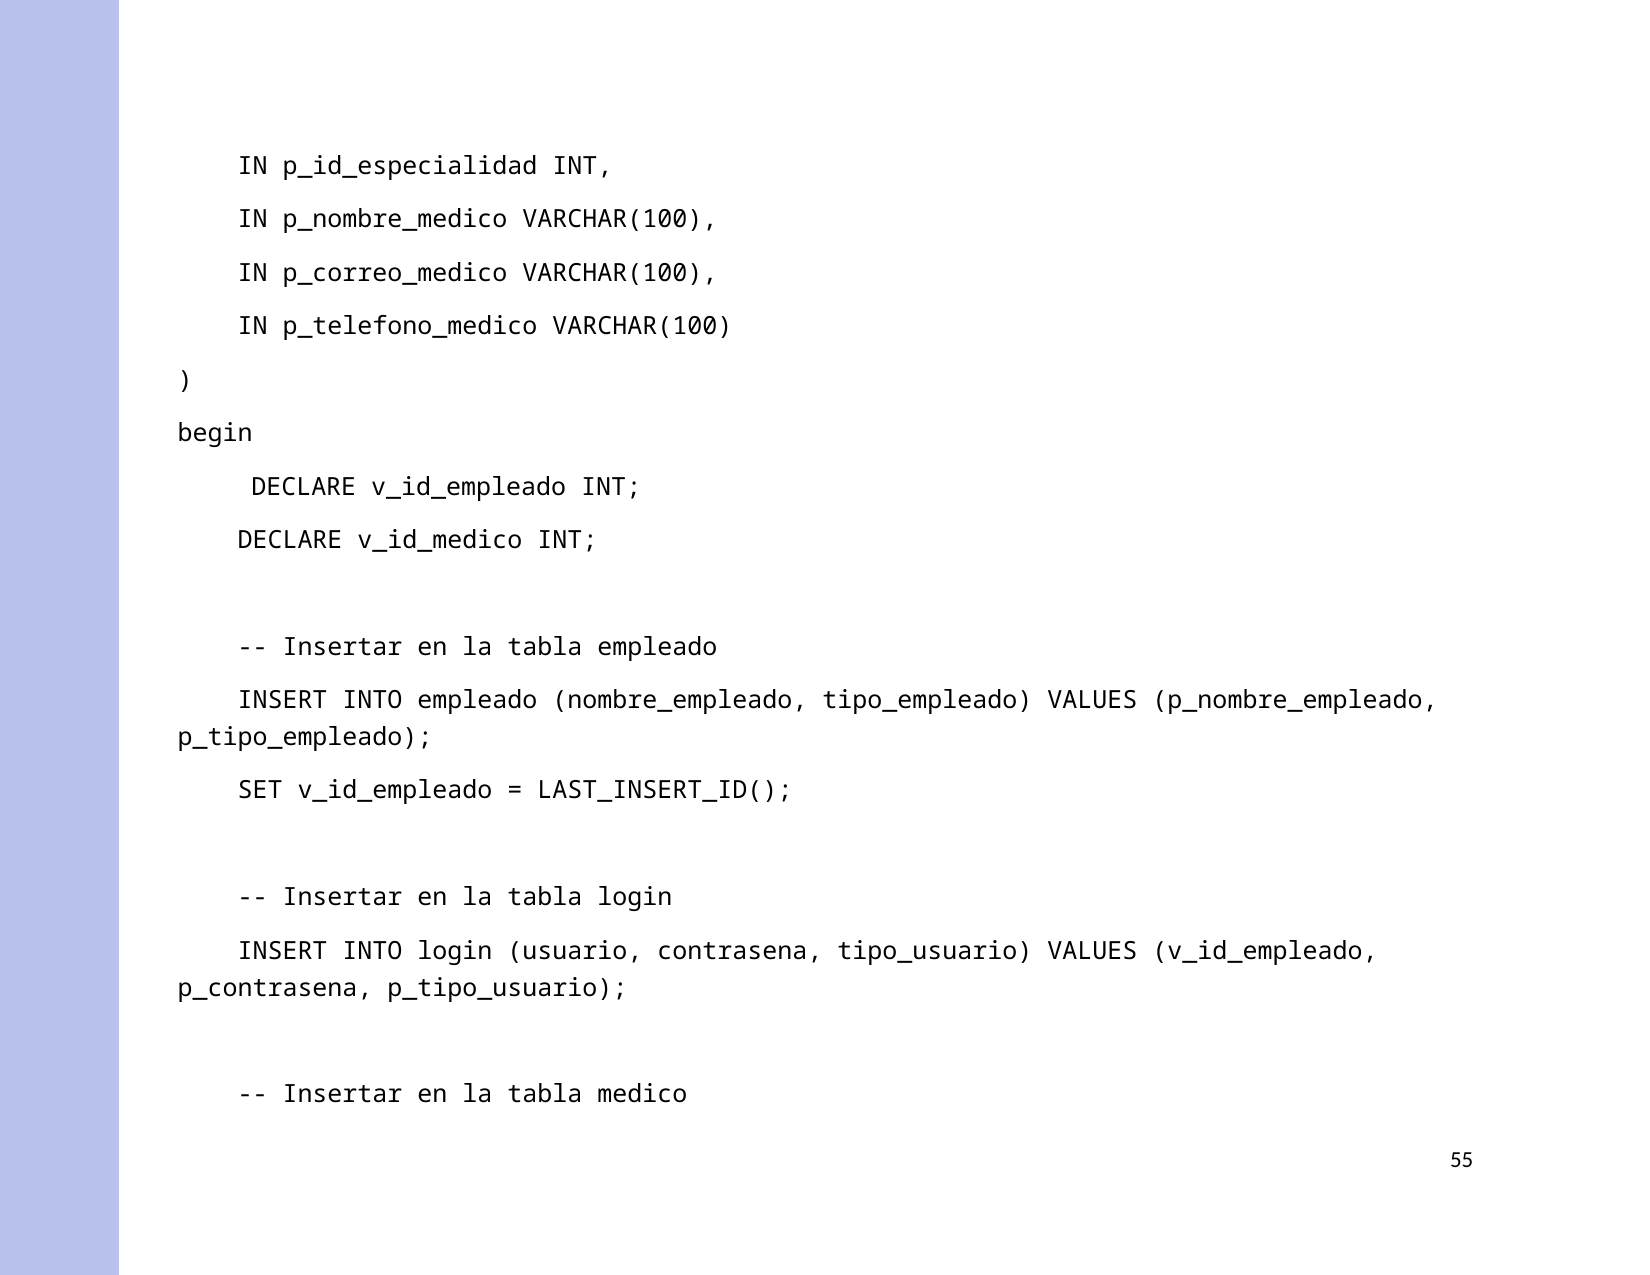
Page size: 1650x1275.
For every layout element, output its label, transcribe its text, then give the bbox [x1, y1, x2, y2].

text SET v_id_empleado = LAST_INSERT_ID(); [177, 772, 1473, 806]
text IN p_id_especialidad INT, [177, 148, 1473, 182]
text INSERT INTO empleado (nombre_empleado, tipo_empleado) VALUES (p_nombre_empleado, p_tipo_empleado); [177, 682, 1473, 753]
text begin [177, 415, 1473, 449]
text ) [177, 361, 1473, 395]
text -- Insertar en la tabla medico [177, 1076, 1473, 1110]
text IN p_telefono_medico VARCHAR(100) [177, 308, 1473, 342]
text INSERT INTO login (usuario, contrasena, tipo_usuario) VALUES (v_id_empleado, p_contrasena, p_tipo_usuario); [177, 932, 1473, 1003]
text DECLARE v_id_empleado INT; [177, 468, 1473, 502]
text IN p_correo_medico VARCHAR(100), [177, 254, 1473, 288]
text -- Insertar en la tabla empleado [177, 628, 1473, 663]
text IN p_nombre_medico VARCHAR(100), [177, 201, 1473, 235]
text -- Insertar en la tabla login [177, 879, 1473, 913]
text DECLARE v_id_medico INT; [177, 522, 1473, 556]
